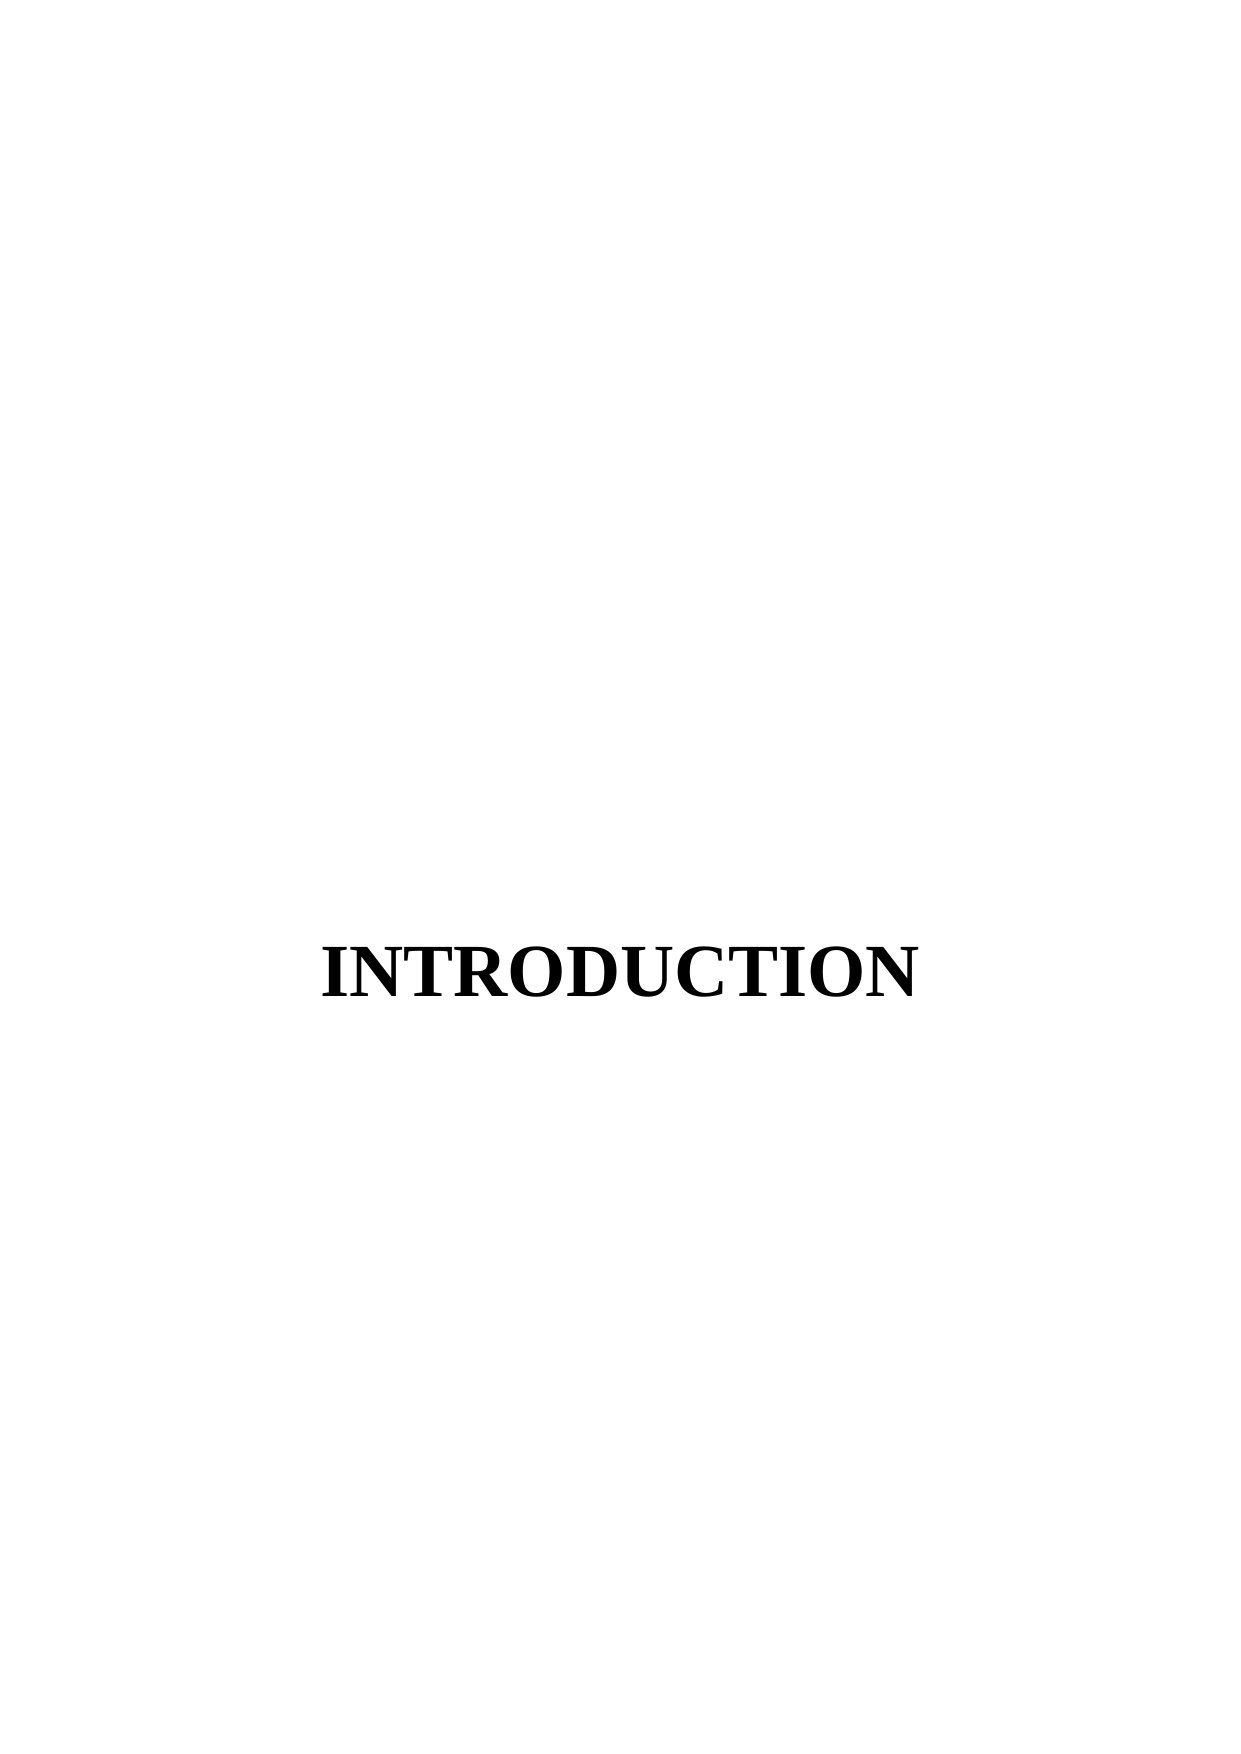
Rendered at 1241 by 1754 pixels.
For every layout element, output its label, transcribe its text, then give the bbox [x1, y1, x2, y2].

text INTRODUCTION [150, 926, 1090, 1012]
